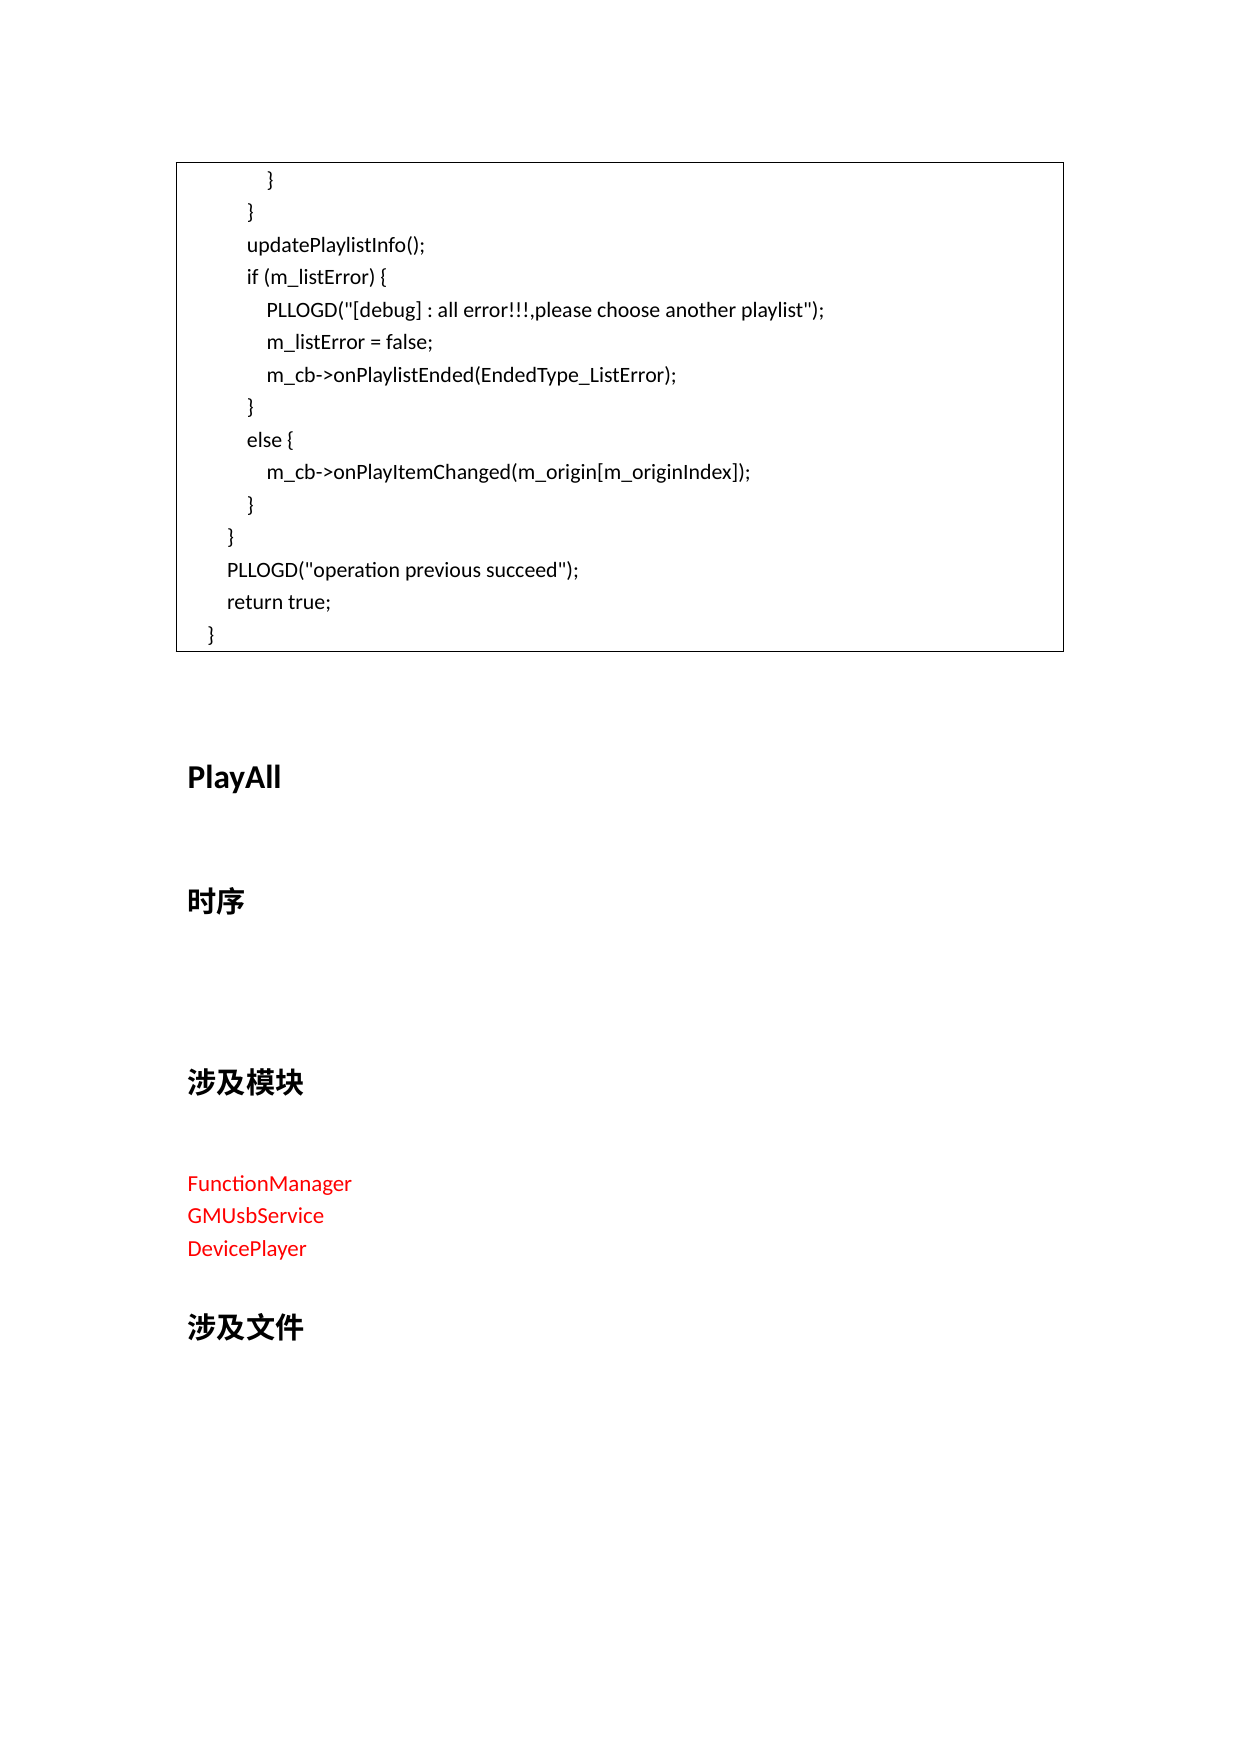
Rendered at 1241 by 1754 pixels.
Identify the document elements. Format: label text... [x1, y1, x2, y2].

text FunctionManager [187, 1167, 1053, 1199]
subtitle 时序 [187, 867, 1053, 932]
text GMUsbService [187, 1199, 1053, 1232]
subtitle 涉及文件 [187, 1293, 1053, 1358]
subtitle 涉及模块 [187, 1048, 1053, 1113]
subtitle PlayAll [187, 744, 1053, 809]
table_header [177, 163, 1063, 651]
text DevicePlayer [187, 1232, 1053, 1264]
